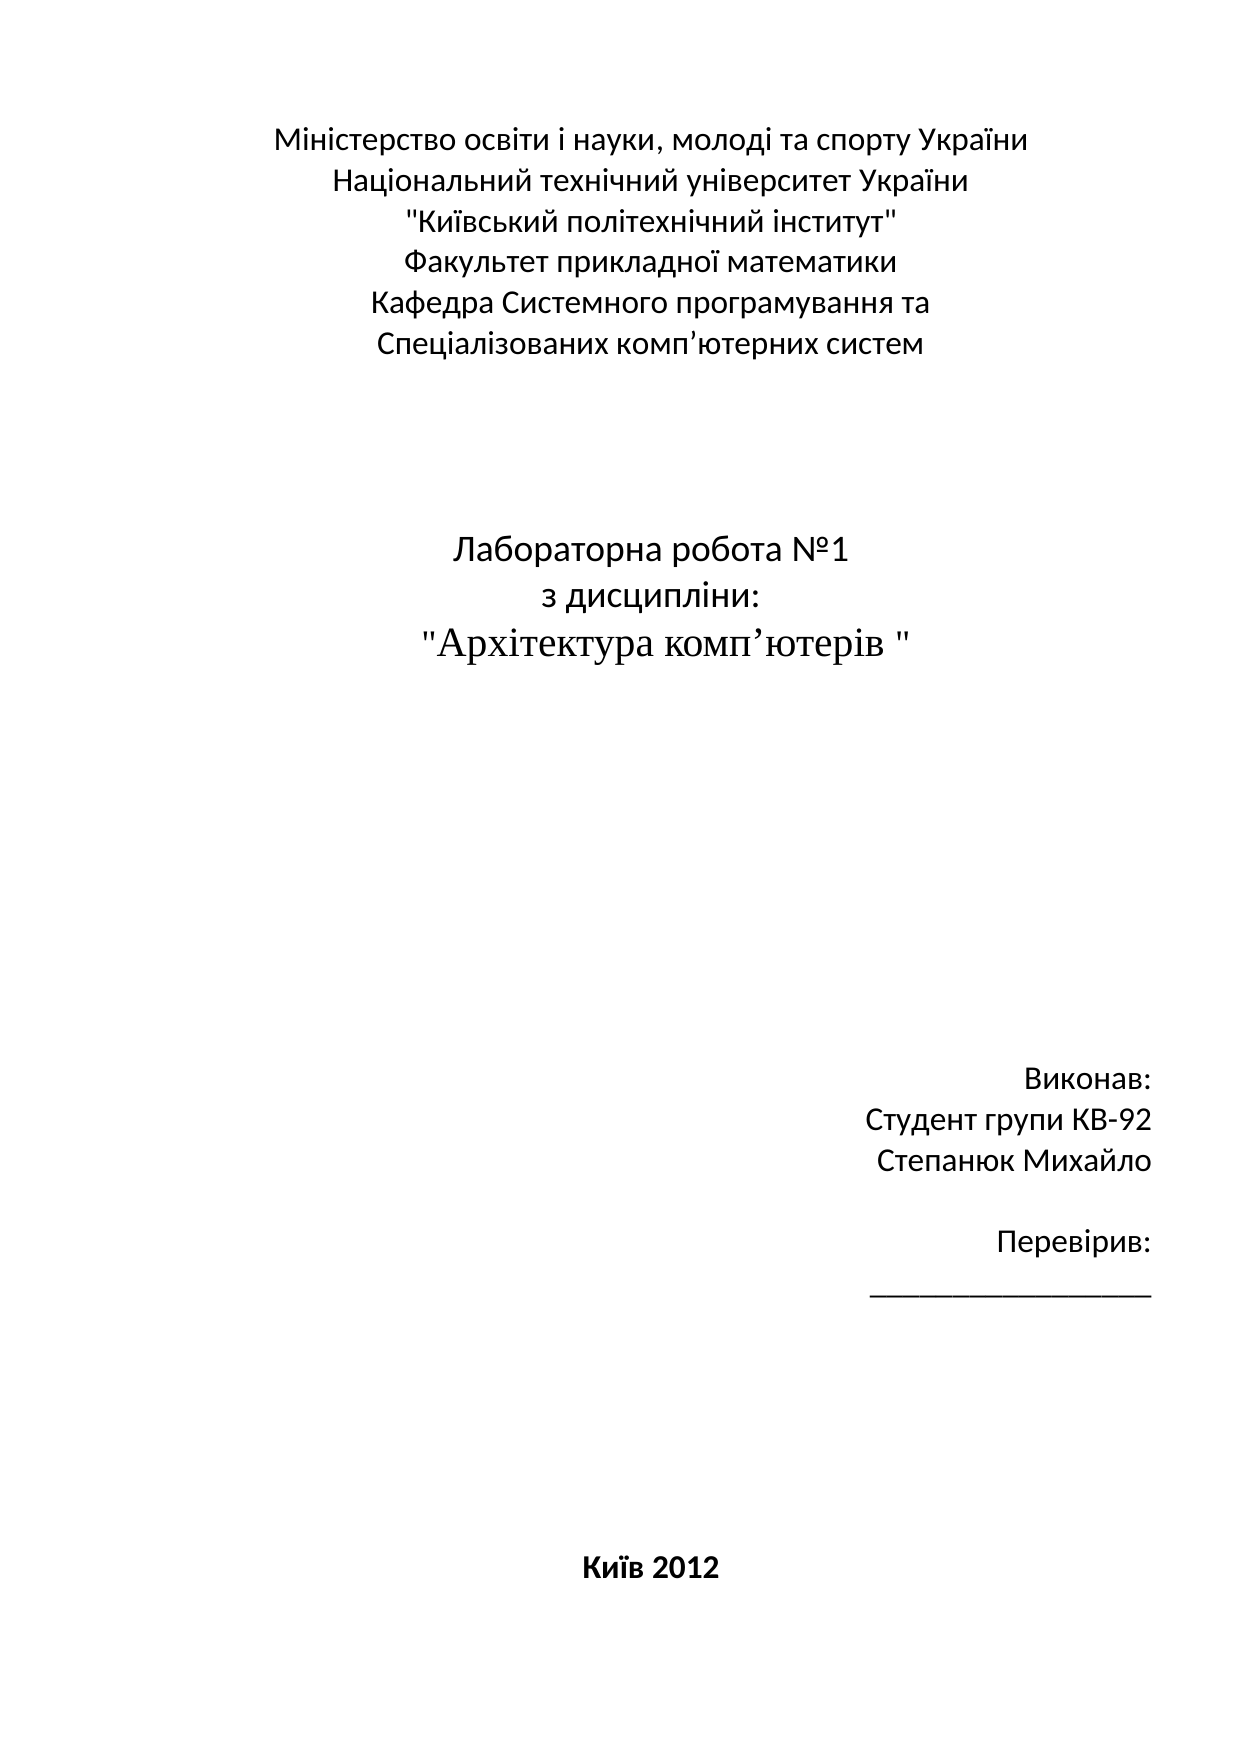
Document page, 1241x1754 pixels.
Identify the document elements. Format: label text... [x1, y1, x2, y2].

text Міністерство освіти і науки, молоді та спорту України [150, 118, 1152, 159]
text _________________ [150, 1261, 1152, 1302]
text Степанюк Михайло [150, 1139, 1152, 1179]
text Виконав: [150, 1057, 1152, 1098]
text "Архітектура комп’ютерів " [150, 617, 1152, 665]
text Кафедра Системного програмування та [150, 281, 1152, 322]
text "Київський політехнічний інститут" [150, 199, 1152, 240]
text Національний технічний університет України [150, 159, 1152, 199]
text Студент групи КВ-92 [150, 1098, 1152, 1139]
text Спеціалізованих комп’ютерних систем [150, 322, 1152, 362]
text Київ 2012 [150, 1546, 1152, 1587]
text Лабораторна робота №1 [150, 525, 1152, 571]
text з дисципліни: [150, 571, 1152, 617]
text Перевірив: [150, 1220, 1152, 1261]
text Факультет прикладної математики [150, 240, 1152, 281]
